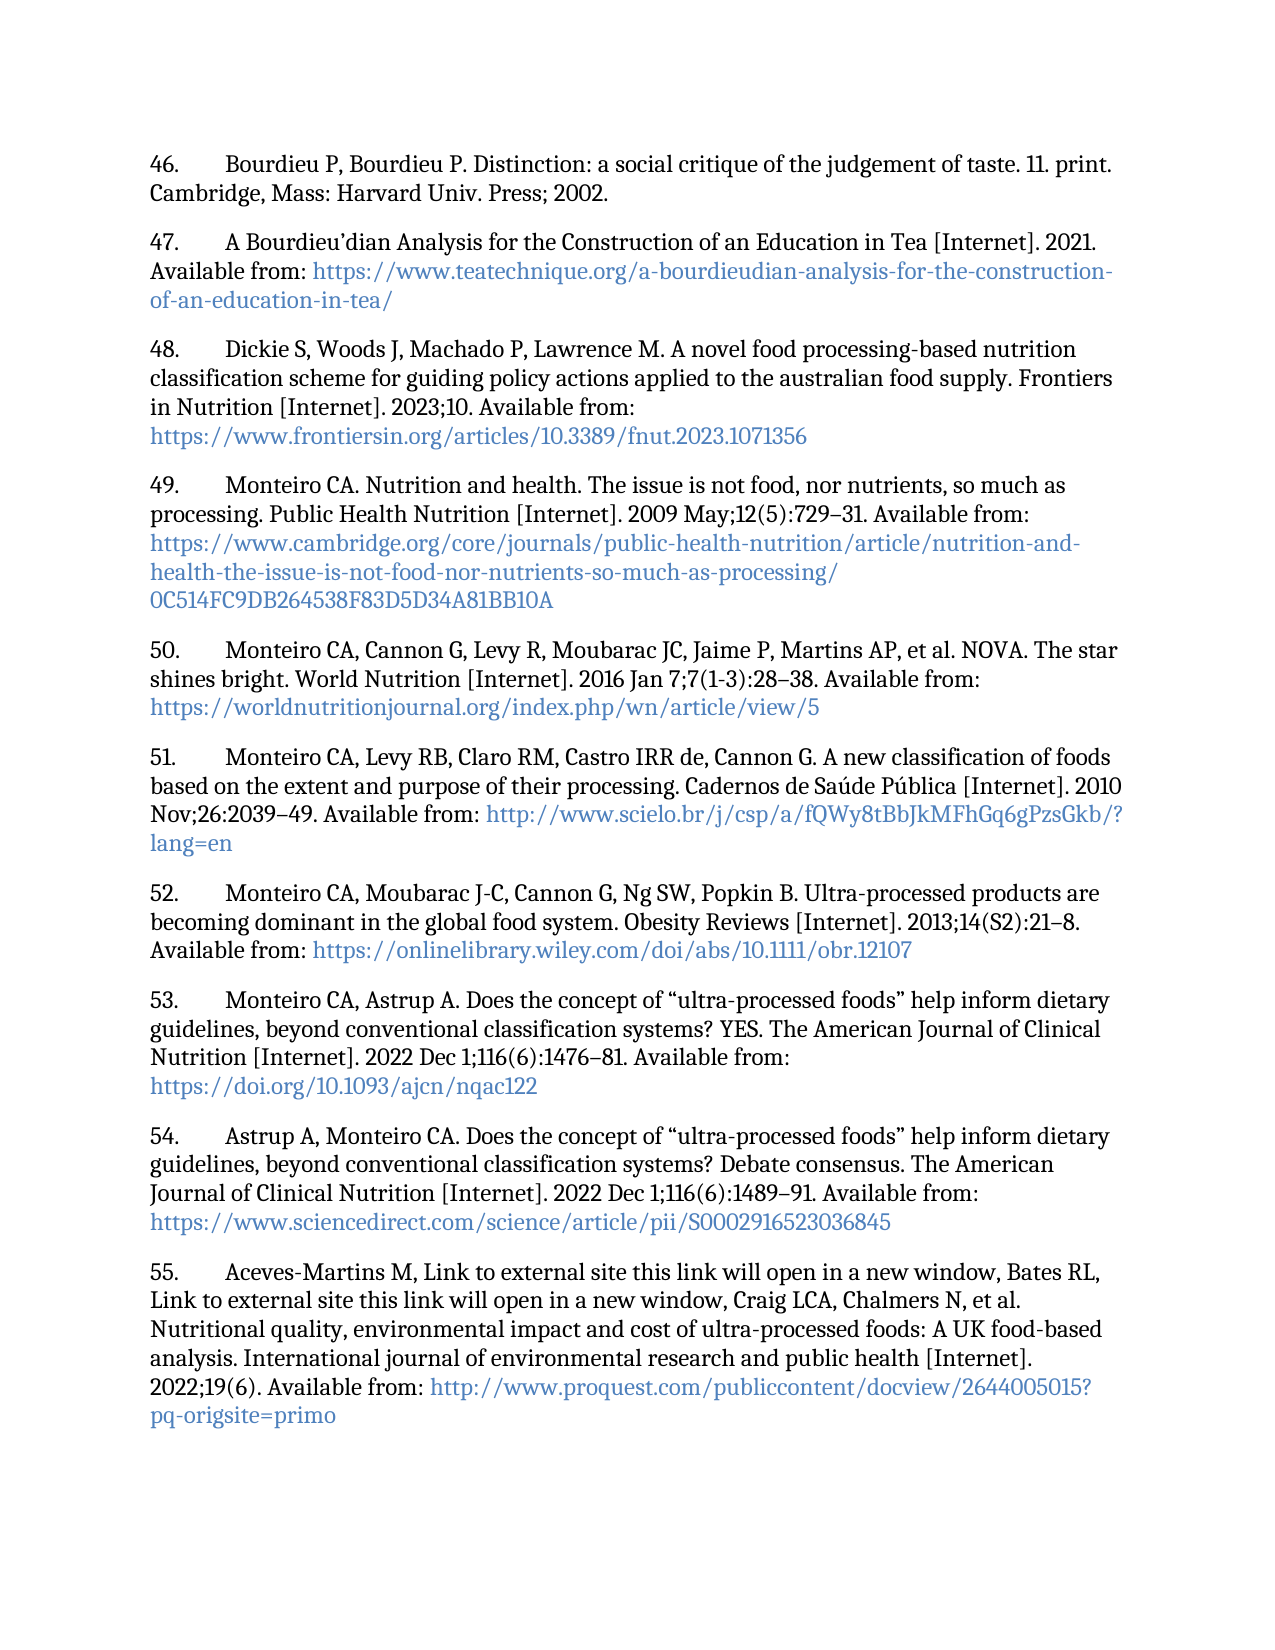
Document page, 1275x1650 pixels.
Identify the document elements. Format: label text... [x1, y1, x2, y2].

text 47. A Bourdieu’dian Analysis for the Construction of an Education in Tea [Internet]. 2021. Available from: https://www.teatechnique.org/a-bourdieudian-analysis-for-the-construction-of-an-education-in-tea/ [150, 228, 1125, 314]
text 54. Astrup A, Monteiro CA. Does the concept of “ultra-processed foods” help inform dietary guidelines, beyond conventional classification systems? Debate consensus. The American Journal of Clinical Nutrition [Internet]. 2022 Dec 1;116(6):1489–91. Available from: https://www.sciencedirect.com/science/article/pii/S0002916523036845 [150, 1122, 1125, 1237]
text 48. Dickie S, Woods J, Machado P, Lawrence M. A novel food processing-based nutrition classification scheme for guiding policy actions applied to the australian food supply. Frontiers in Nutrition [Internet]. 2023;10. Available from: https://www.frontiersin.org/articles/10.3389/fnut.2023.1071356 [150, 335, 1125, 450]
text 50. Monteiro CA, Cannon G, Levy R, Moubarac JC, Jaime P, Martins AP, et al. NOVA. The star shines bright. World Nutrition [Internet]. 2016 Jan 7;7(1-3):28–38. Available from: https://worldnutritionjournal.org/index.php/wn/article/view/5 [150, 636, 1125, 722]
text 46. Bourdieu P, Bourdieu P. Distinction: a social critique of the judgement of taste. 11. print. Cambridge, Mass: Harvard Univ. Press; 2002. [150, 150, 1125, 207]
text 49. Monteiro CA. Nutrition and health. The issue is not food, nor nutrients, so much as processing. Public Health Nutrition [Internet]. 2009 May;12(5):729–31. Available from: https://www.cambridge.org/core/journals/public-health-nutrition/article/nutrition-and-health-the-issue-is-not-food-nor-nutrients-so-much-as-processing/0C514FC9DB264538F83D5D34A81BB10A [150, 471, 1125, 615]
text 52. Monteiro CA, Moubarac J-C, Cannon G, Ng SW, Popkin B. Ultra-processed products are becoming dominant in the global food system. Obesity Reviews [Internet]. 2013;14(S2):21–8. Available from: https://onlinelibrary.wiley.com/doi/abs/10.1111/obr.12107 [150, 879, 1125, 965]
text 53. Monteiro CA, Astrup A. Does the concept of “ultra-processed foods” help inform dietary guidelines, beyond conventional classification systems? YES. The American Journal of Clinical Nutrition [Internet]. 2022 Dec 1;116(6):1476–81. Available from: https://doi.org/10.1093/ajcn/nqac122 [150, 986, 1125, 1101]
text 55. Aceves-Martins M, Link to external site this link will open in a new window, Bates RL, Link to external site this link will open in a new window, Craig LCA, Chalmers N, et al. Nutritional quality, environmental impact and cost of ultra-processed foods: A UK food-based analysis. International journal of environmental research and public health [Internet]. 2022;19(6). Available from: http://www.proquest.com/publiccontent/docview/2644005015?pq-origsite=primo [150, 1257, 1125, 1430]
text 51. Monteiro CA, Levy RB, Claro RM, Castro IRR de, Cannon G. A new classification of foods based on the extent and purpose of their processing. Cadernos de Saúde Pública [Internet]. 2010 Nov;26:2039–49. Available from: http://www.scielo.br/j/csp/a/fQWy8tBbJkMFhGq6gPzsGkb/?lang=en [150, 743, 1125, 858]
